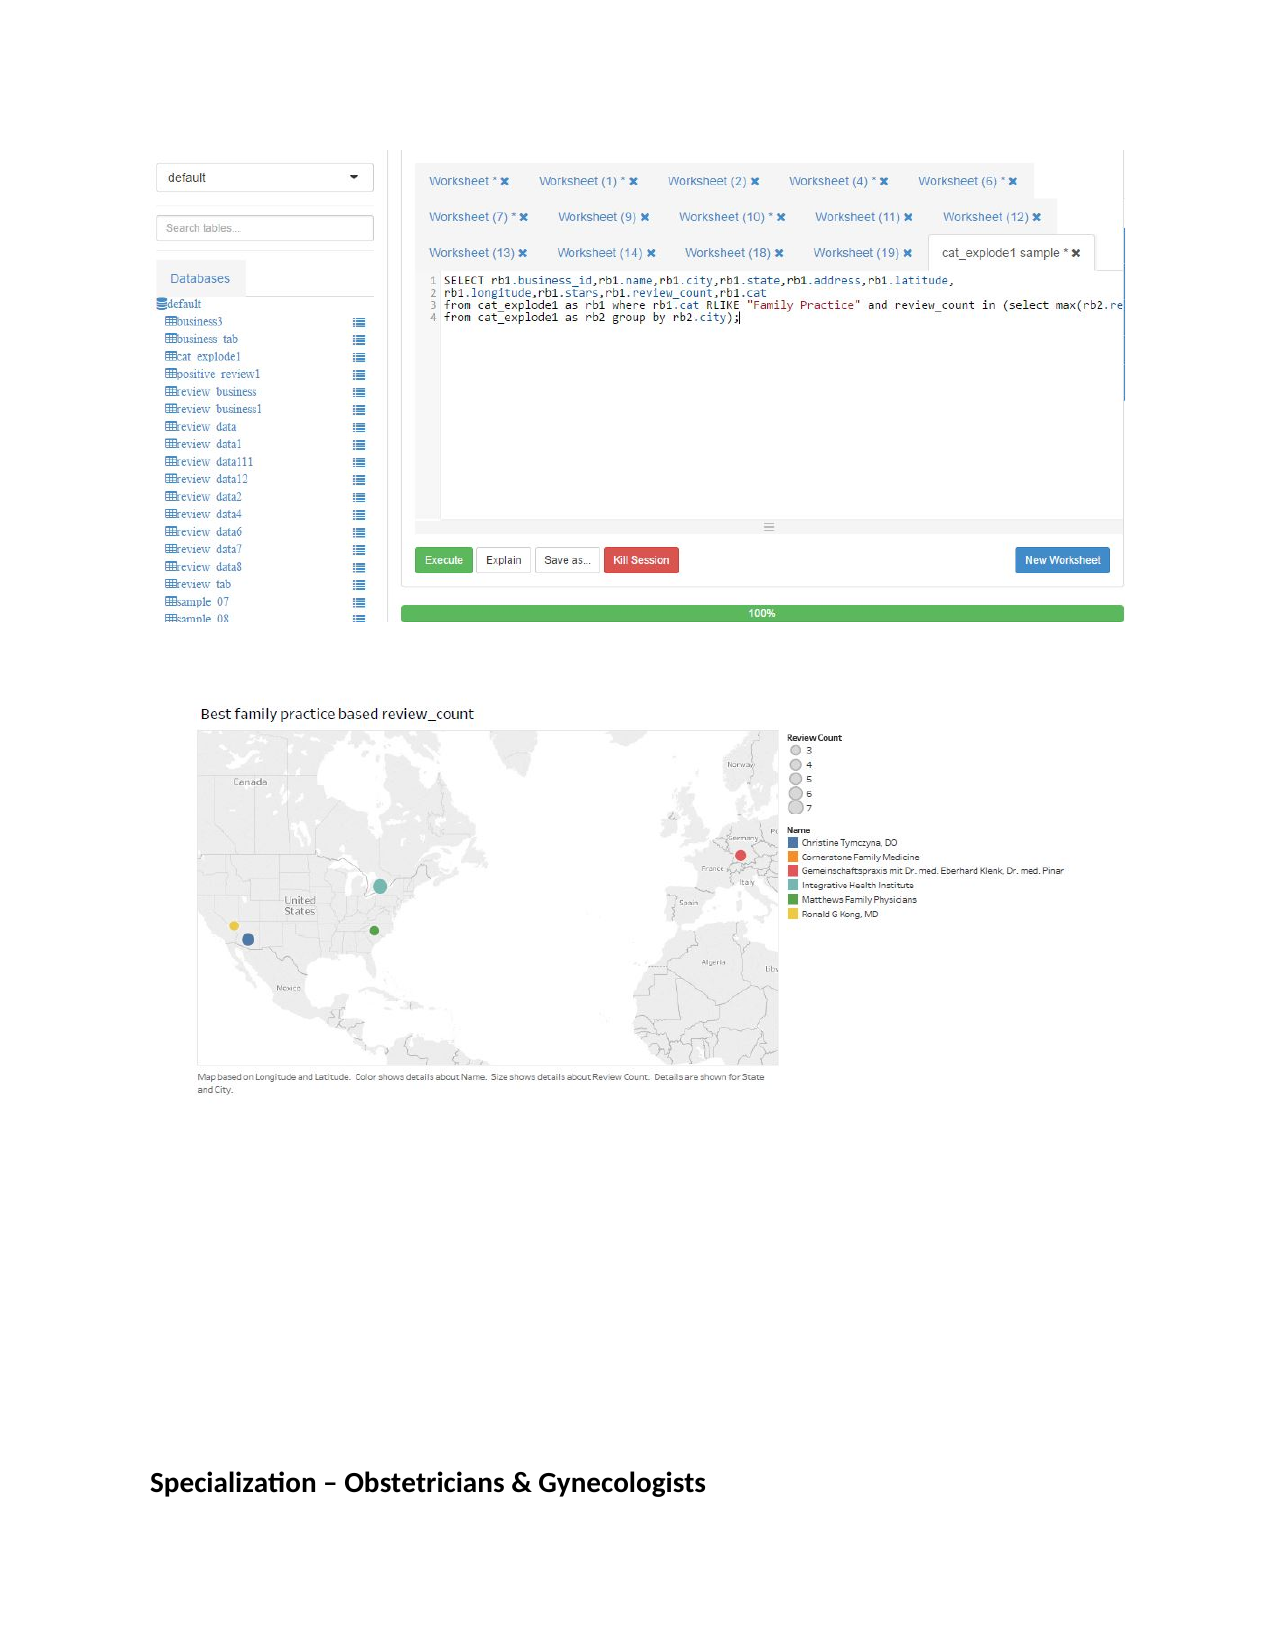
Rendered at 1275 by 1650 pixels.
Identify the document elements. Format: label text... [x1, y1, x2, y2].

picture [150, 640, 1125, 1170]
picture [150, 150, 1125, 622]
text Specialization – Obstetricians & Gynecologists [150, 1464, 1125, 1500]
